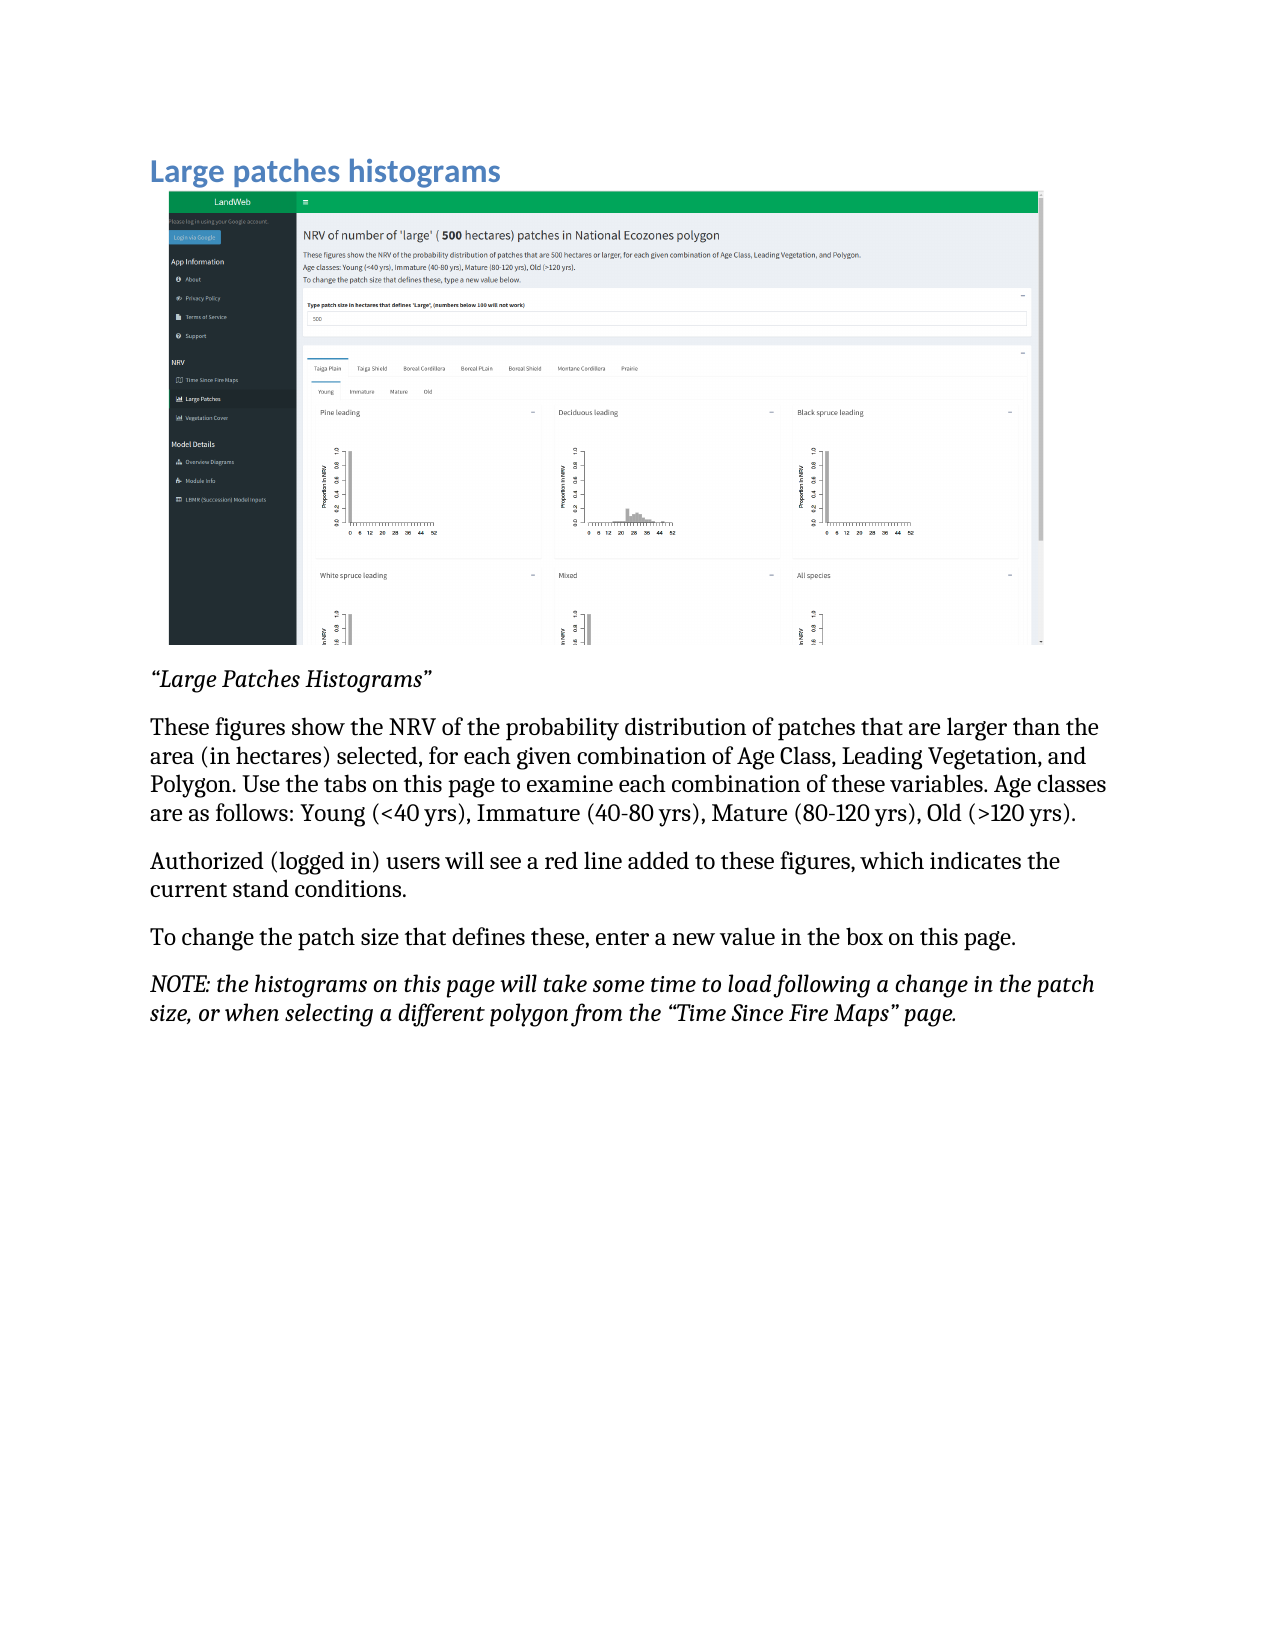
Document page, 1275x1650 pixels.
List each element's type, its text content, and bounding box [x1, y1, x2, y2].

text NOTE: the histograms on this page will take some time to load following a change in the patch size, or when selecting a different polygon from the “Time Since Fire Maps” page. [150, 970, 1125, 1028]
text To change the patch size that defines these, enter a new value in the box on this page. [150, 923, 1125, 952]
text Authorized (logged in) users will see a red line added to these figures, which indicates the current stand conditions. [150, 847, 1125, 904]
picture [168, 190, 1044, 645]
text “Large Patches Histograms” [150, 665, 1125, 694]
subtitle Large patches histograms [150, 150, 1125, 191]
text These figures show the NRV of the probability distribution of patches that are larger than the area (in hectares) selected, for each given combination of Age Class, Leading Vegetation, and Polygon. Use the tabs on this page to examine each combination of these variables. Age classes are as follows: Young (<40 yrs), Immature (40-80 yrs), Mature (80-120 yrs), Old (>120 yrs). [150, 713, 1125, 828]
